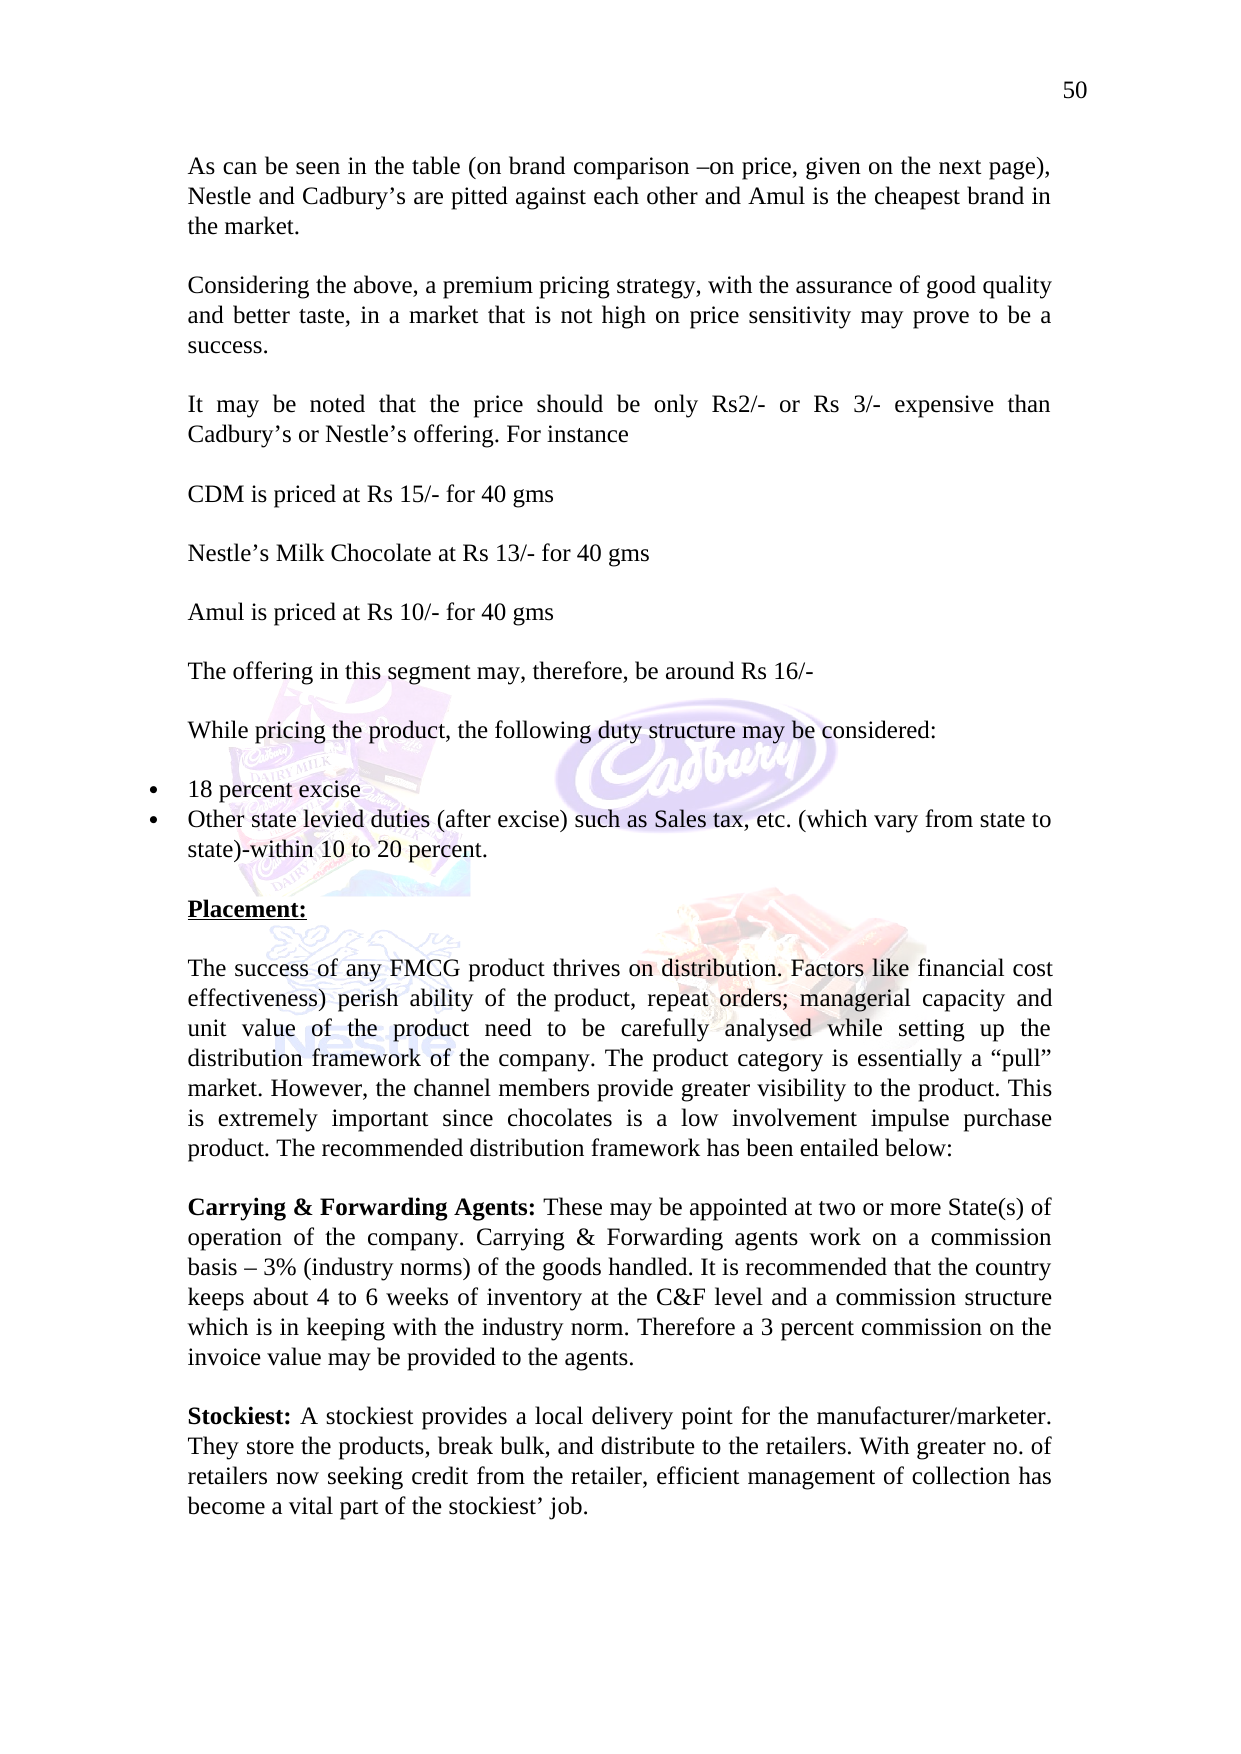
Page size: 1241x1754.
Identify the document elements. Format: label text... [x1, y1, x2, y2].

text Placement: [187, 892, 1053, 922]
text Carrying & Forwarding Agents: These may be appointed at two or more State(s) of operation of the company. Carrying & Forwarding agents work on a commission basis – 3% (industry norms) of the goods handled. It is recommended that the country keeps about 4 to 6 weeks of inventory at the C&F level and a commission structure which is in keeping with the industry norm. Therefore a 3 percent commission on the invoice value may be provided to the agents. [187, 1191, 1053, 1371]
text Stockiest: A stockiest provides a local delivery point for the manufacturer/marketer. They store the products, break bulk, and distribute to the retailers. With greater no. of retailers now seeking credit from the retailer, efficient management of collection has become a vital part of the stockiest’ job. [187, 1400, 1053, 1520]
text The success of any FMCG product thrives on distribution. Factors like financial cost effectiveness) perish ability of the product, repeat orders; managerial capacity and unit value of the product need to be carefully analysed while setting up the distribution framework of the company. The product category is essentially a “pull” market. However, the channel members provide greater visibility to the product. This is extremely important since chocolates is a low involvement impulse purchase product. The recommended distribution framework has been entailed below: [187, 952, 1053, 1162]
text CDM is priced at Rs 15/- for 40 gms [187, 477, 1053, 507]
list Other state levied duties (after excise) such as Sales tax, etc. (which vary from state to state)-within 10 to 20 percent. [150, 803, 1053, 863]
text It may be noted that the price should be only Rs2/- or Rs 3/- expensive than Cadbury’s or Nestle’s offering. For instance [187, 388, 1053, 448]
list 18 percent excise [150, 773, 1053, 803]
text While pricing the product, the following duty structure may be considered: [187, 714, 1053, 744]
text Considering the above, a premium pricing strategy, with the assurance of good quality and better taste, in a market that is not high on price sensitivity may prove to be a success. [187, 269, 1053, 359]
text The offering in this segment may, therefore, be around Rs 16/- [187, 655, 1053, 685]
text As can be seen in the table (on brand comparison –on price, given on the next page), Nestle and Cadbury’s are pitted against each other and Amul is the cheapest brand in the market. [187, 150, 1053, 240]
text Amul is priced at Rs 10/- for 40 gms [187, 596, 1053, 626]
text Nestle’s Milk Chocolate at Rs 13/- for 40 gms [187, 537, 1053, 567]
